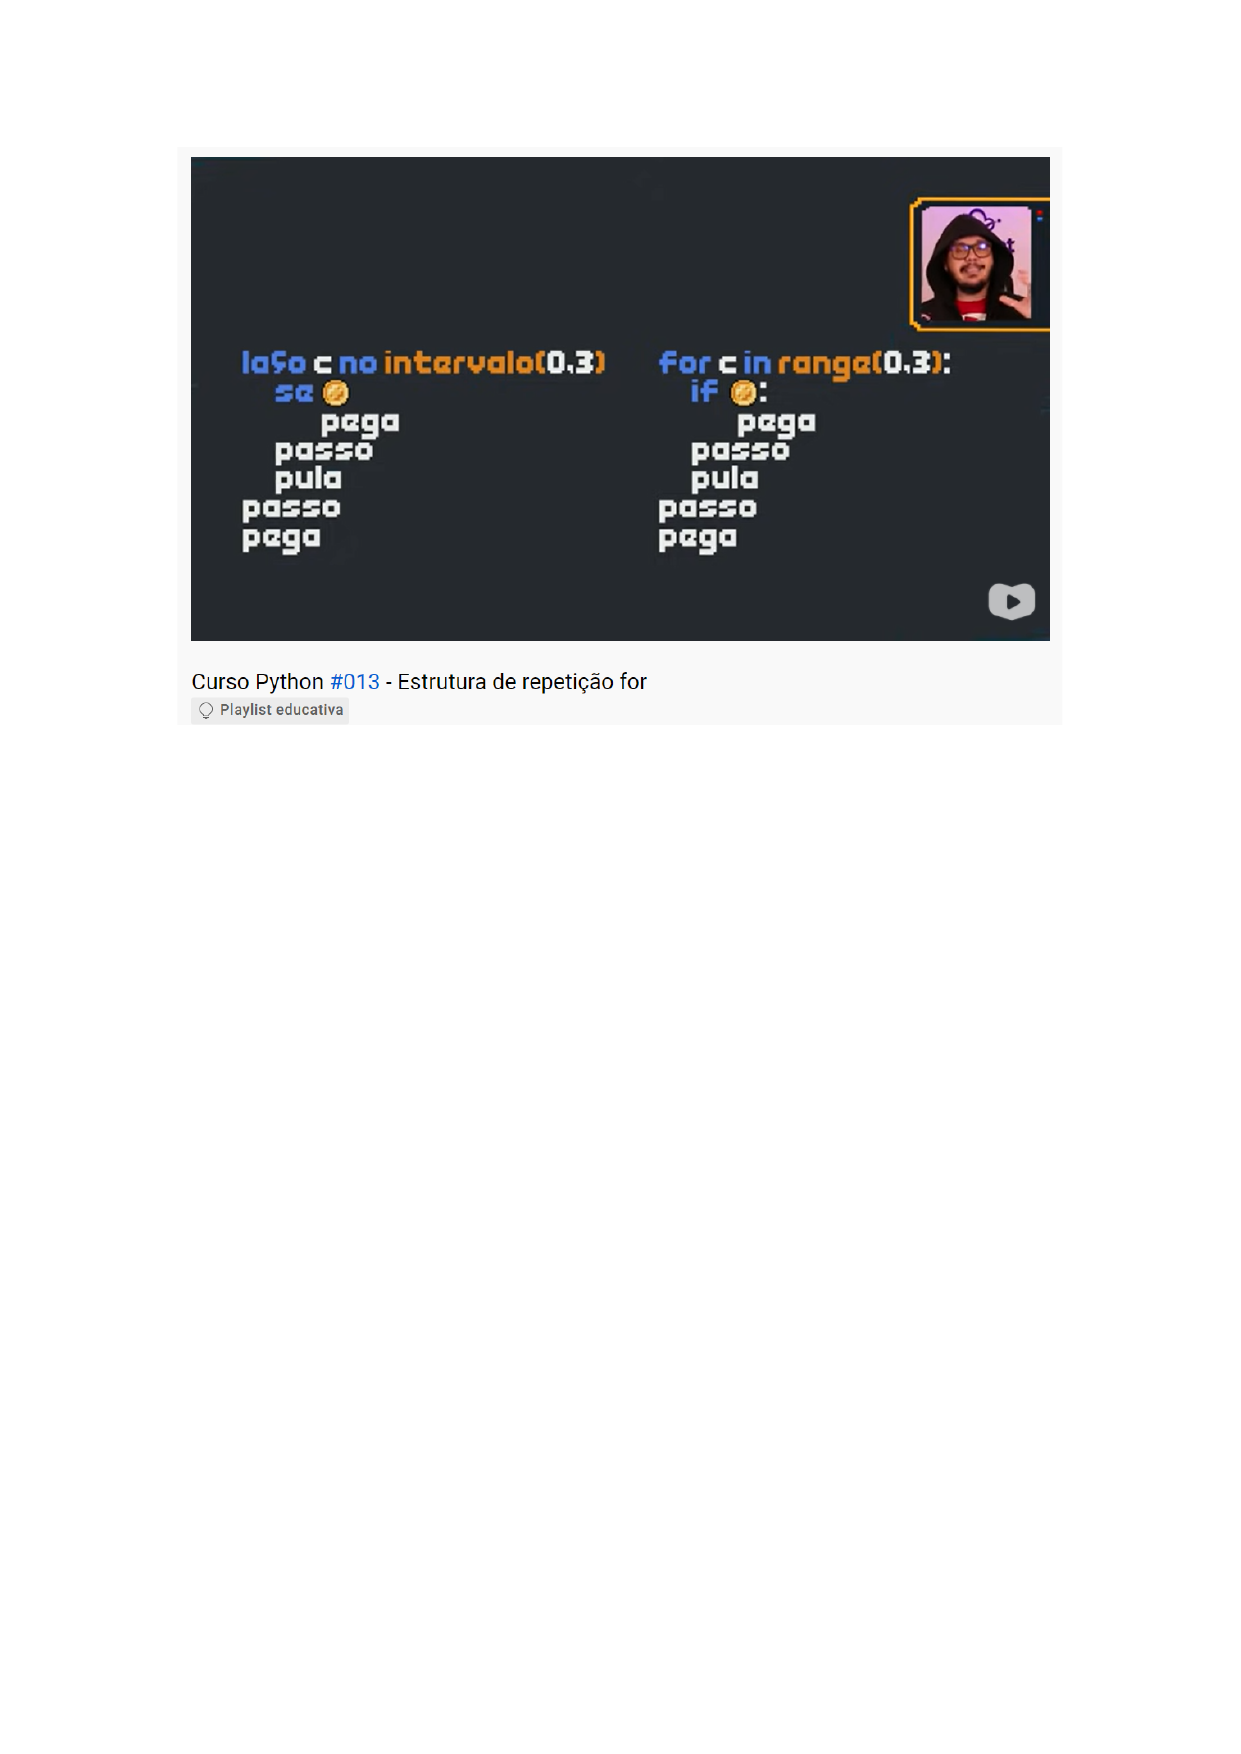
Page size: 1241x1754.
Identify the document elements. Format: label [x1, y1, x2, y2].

picture [177, 147, 1063, 725]
